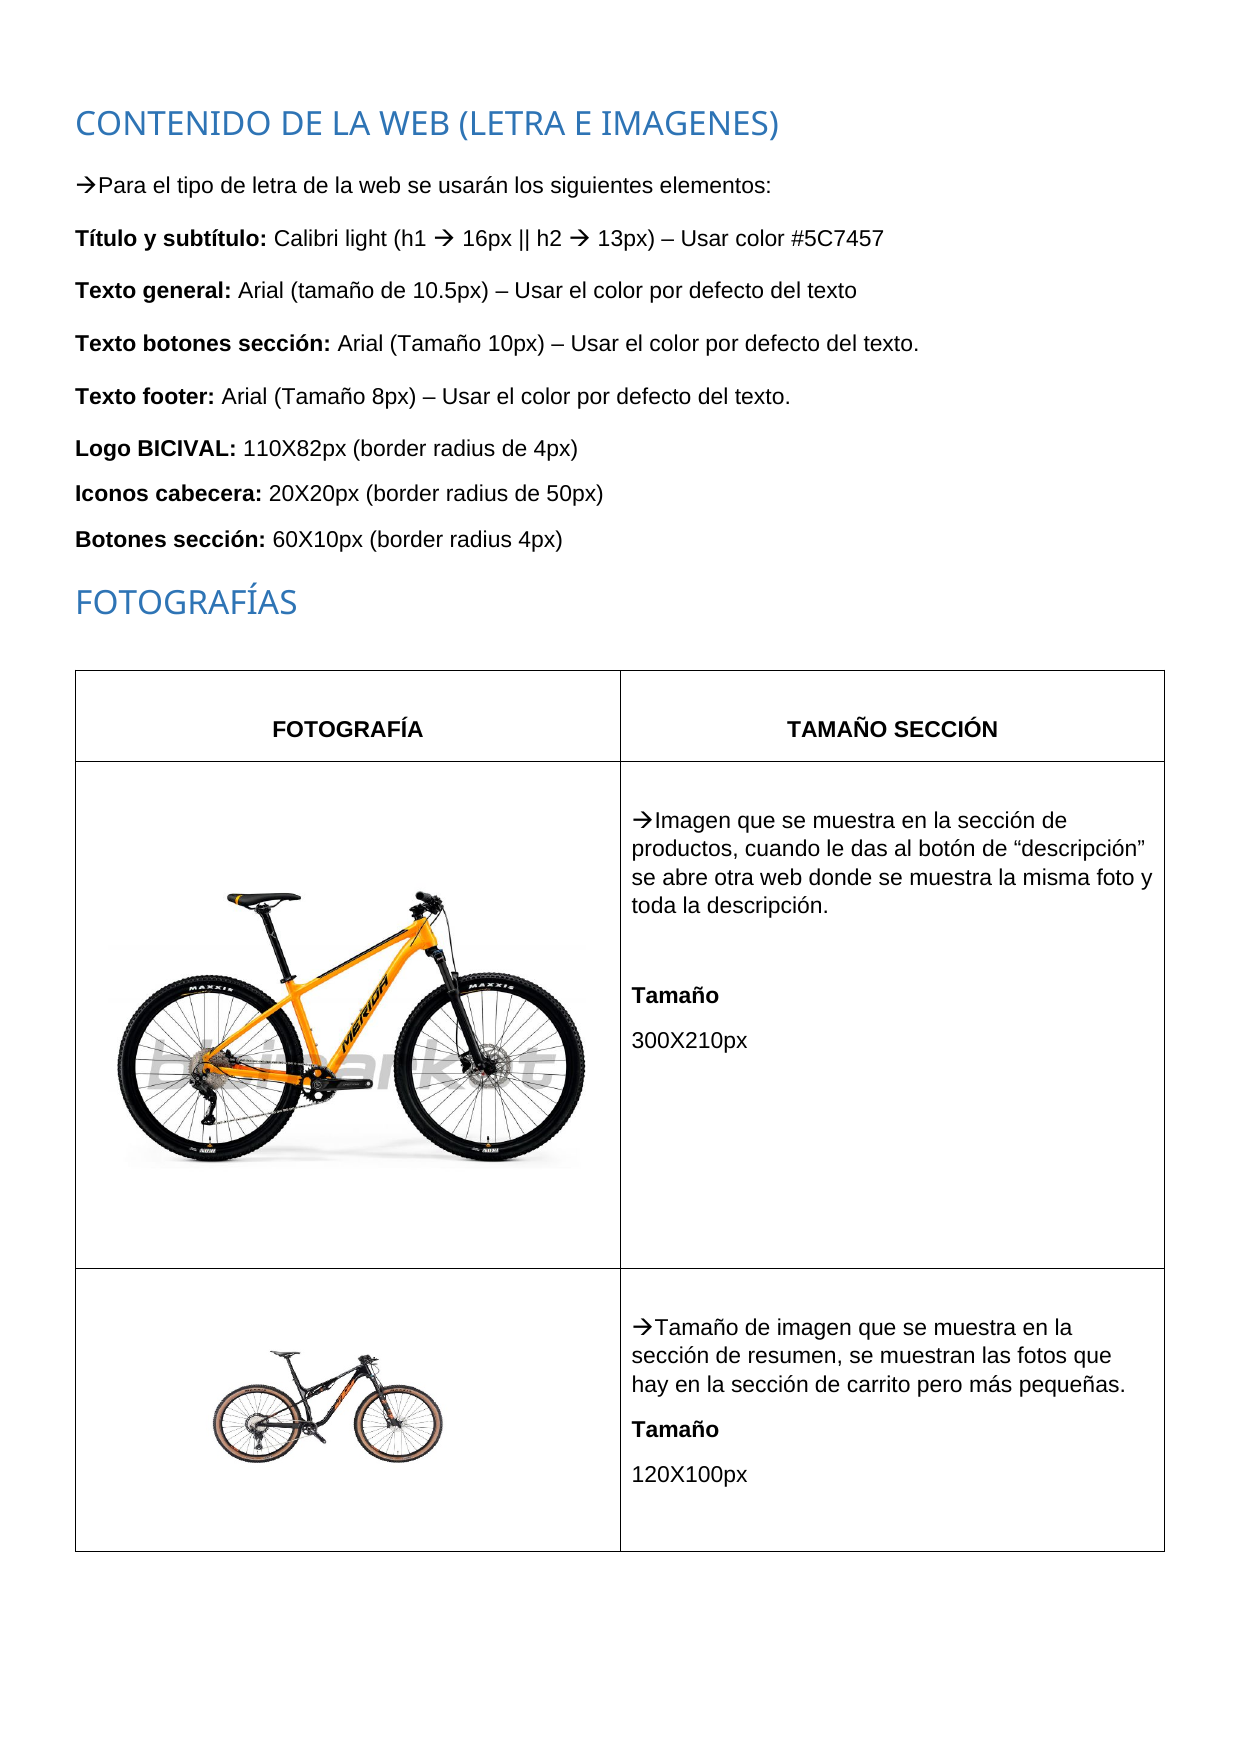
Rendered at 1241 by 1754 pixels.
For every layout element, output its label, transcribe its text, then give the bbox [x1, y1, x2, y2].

text Iconos cabecera: 20X20px (border radius de 50px) [75, 480, 1165, 507]
subtitle CONTENIDO DE LA WEB (LETRA E IMAGENES) [75, 100, 1165, 145]
text Texto botones sección: Arial (Tamaño 10px) – Usar el color por defecto del texto. [75, 330, 1165, 356]
text Botones sección: 60X10px (border radius 4px) [75, 526, 1165, 552]
text Para el tipo de letra de la web se usarán los siguientes elementos: [75, 172, 1165, 198]
table_cell [76, 1269, 620, 1551]
table_cell [76, 762, 620, 1268]
table_header FOTOGRAFÍA [76, 671, 620, 761]
table_header TAMAÑO SECCIÓN [621, 671, 1164, 761]
table_cell Imagen que se muestra en la sección de productos, cuando le das al botón de “descripción” se abre otra web donde se muestra la misma foto y toda la descripción. Tamaño 300X210px [621, 762, 1164, 1268]
picture [195, 1283, 455, 1515]
subtitle FOTOGRAFÍAS [75, 579, 1165, 624]
text Texto footer: Arial (Tamaño 8px) – Usar el color por defecto del texto. [75, 383, 1165, 409]
table_cell Tamaño de imagen que se muestra en la sección de resumen, se muestran las fotos que hay en la sección de carrito pero más pequeñas. Tamaño 120X100px [621, 1269, 1164, 1551]
text Título y subtítulo: Calibri light (h1 16px || h2 13px) – Usar color #5C7457 [75, 224, 1165, 251]
text Texto general: Arial (tamaño de 10.5px) – Usar el color por defecto del texto [75, 277, 1165, 303]
picture [107, 786, 586, 1265]
text Logo BICIVAL: 110X82px (border radius de 4px) [75, 435, 1165, 462]
